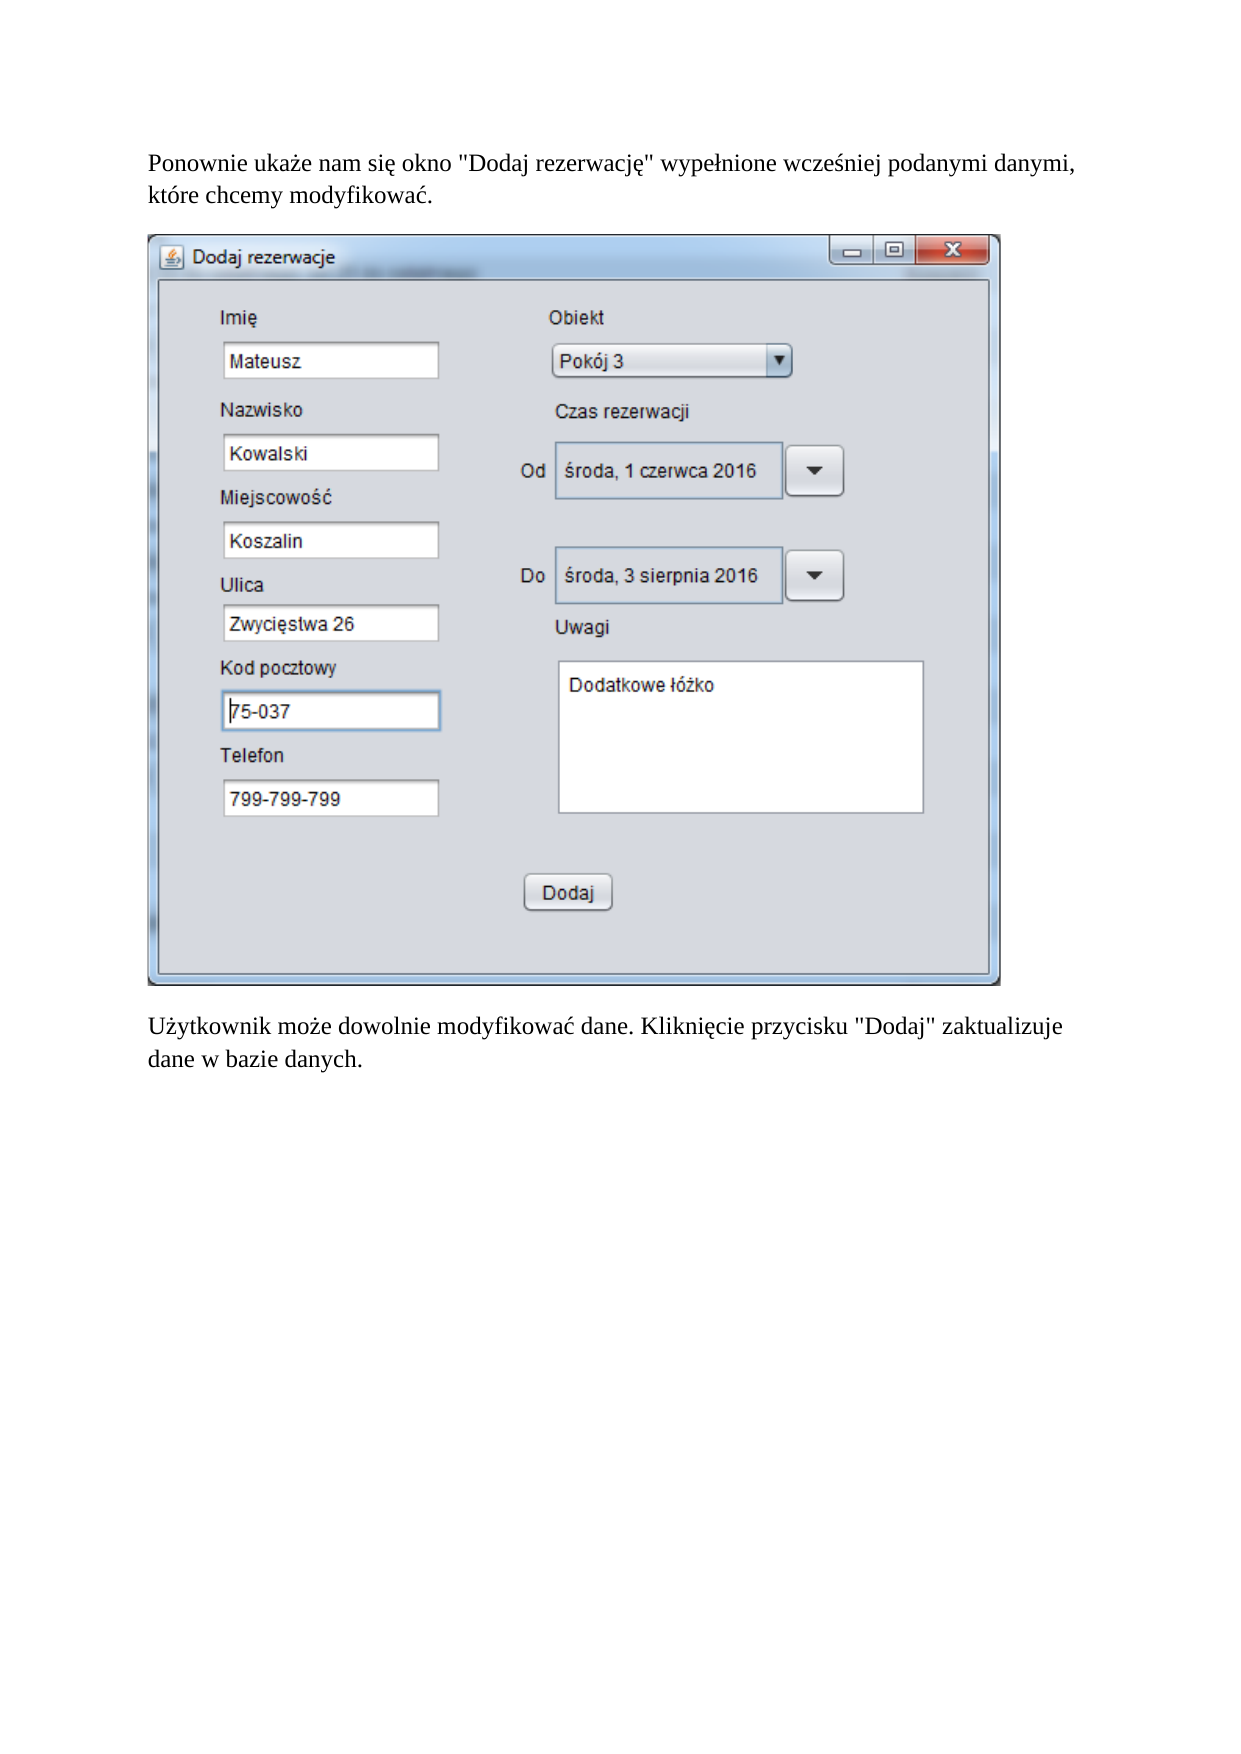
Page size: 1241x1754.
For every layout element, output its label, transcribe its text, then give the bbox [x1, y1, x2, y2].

text Użytkownik może dowolnie modyfikować dane. Kliknięcie przycisku "Dodaj" zaktualizuje dane w bazie danych. [148, 1011, 1093, 1073]
picture [147, 234, 1001, 986]
text Ponownie ukaże nam się okno "Dodaj rezerwację" wypełnione wcześniej podanymi danymi, które chcemy modyfikować. [148, 148, 1093, 209]
